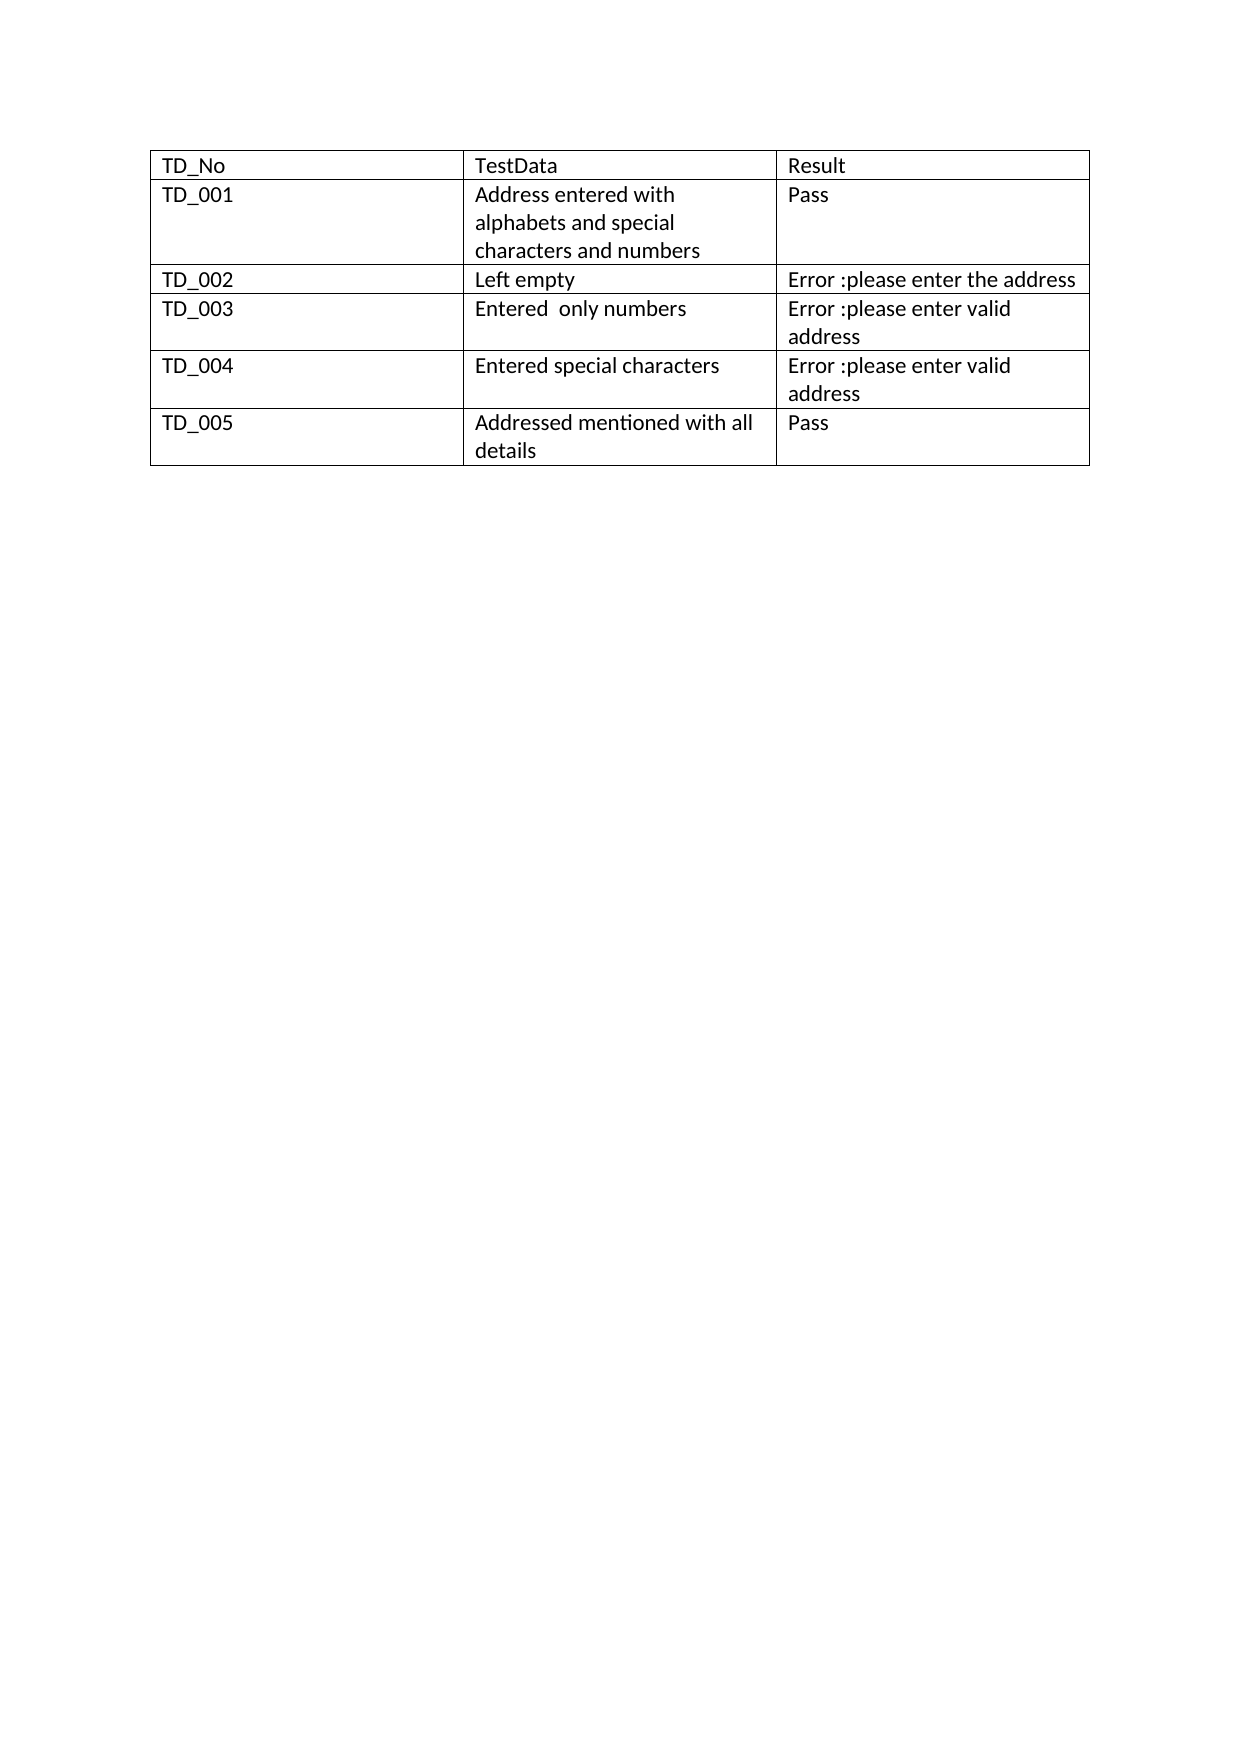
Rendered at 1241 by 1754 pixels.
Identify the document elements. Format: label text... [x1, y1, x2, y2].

table_cell Entered special characters [464, 351, 776, 407]
table_cell TD_005 [151, 409, 463, 464]
table_cell Entered only numbers [464, 294, 776, 350]
table_cell Error :please enter the address [777, 265, 1089, 293]
table_cell Left empty [464, 265, 776, 293]
table_cell TD_001 [151, 180, 463, 264]
table_cell Pass [777, 180, 1089, 264]
table_cell Error :please enter valid address [777, 351, 1089, 407]
table_header Result [777, 151, 1089, 179]
table_header TestData [464, 151, 776, 179]
table_cell Pass [777, 409, 1089, 464]
table_header TD_No [151, 151, 463, 179]
table_cell Address entered with alphabets and special characters and numbers [464, 180, 776, 264]
table_cell Addressed mentioned with all details [464, 409, 776, 464]
table_cell TD_002 [151, 265, 463, 293]
table_cell Error :please enter valid address [777, 294, 1089, 350]
table_cell TD_003 [151, 294, 463, 350]
table_cell TD_004 [151, 351, 463, 407]
